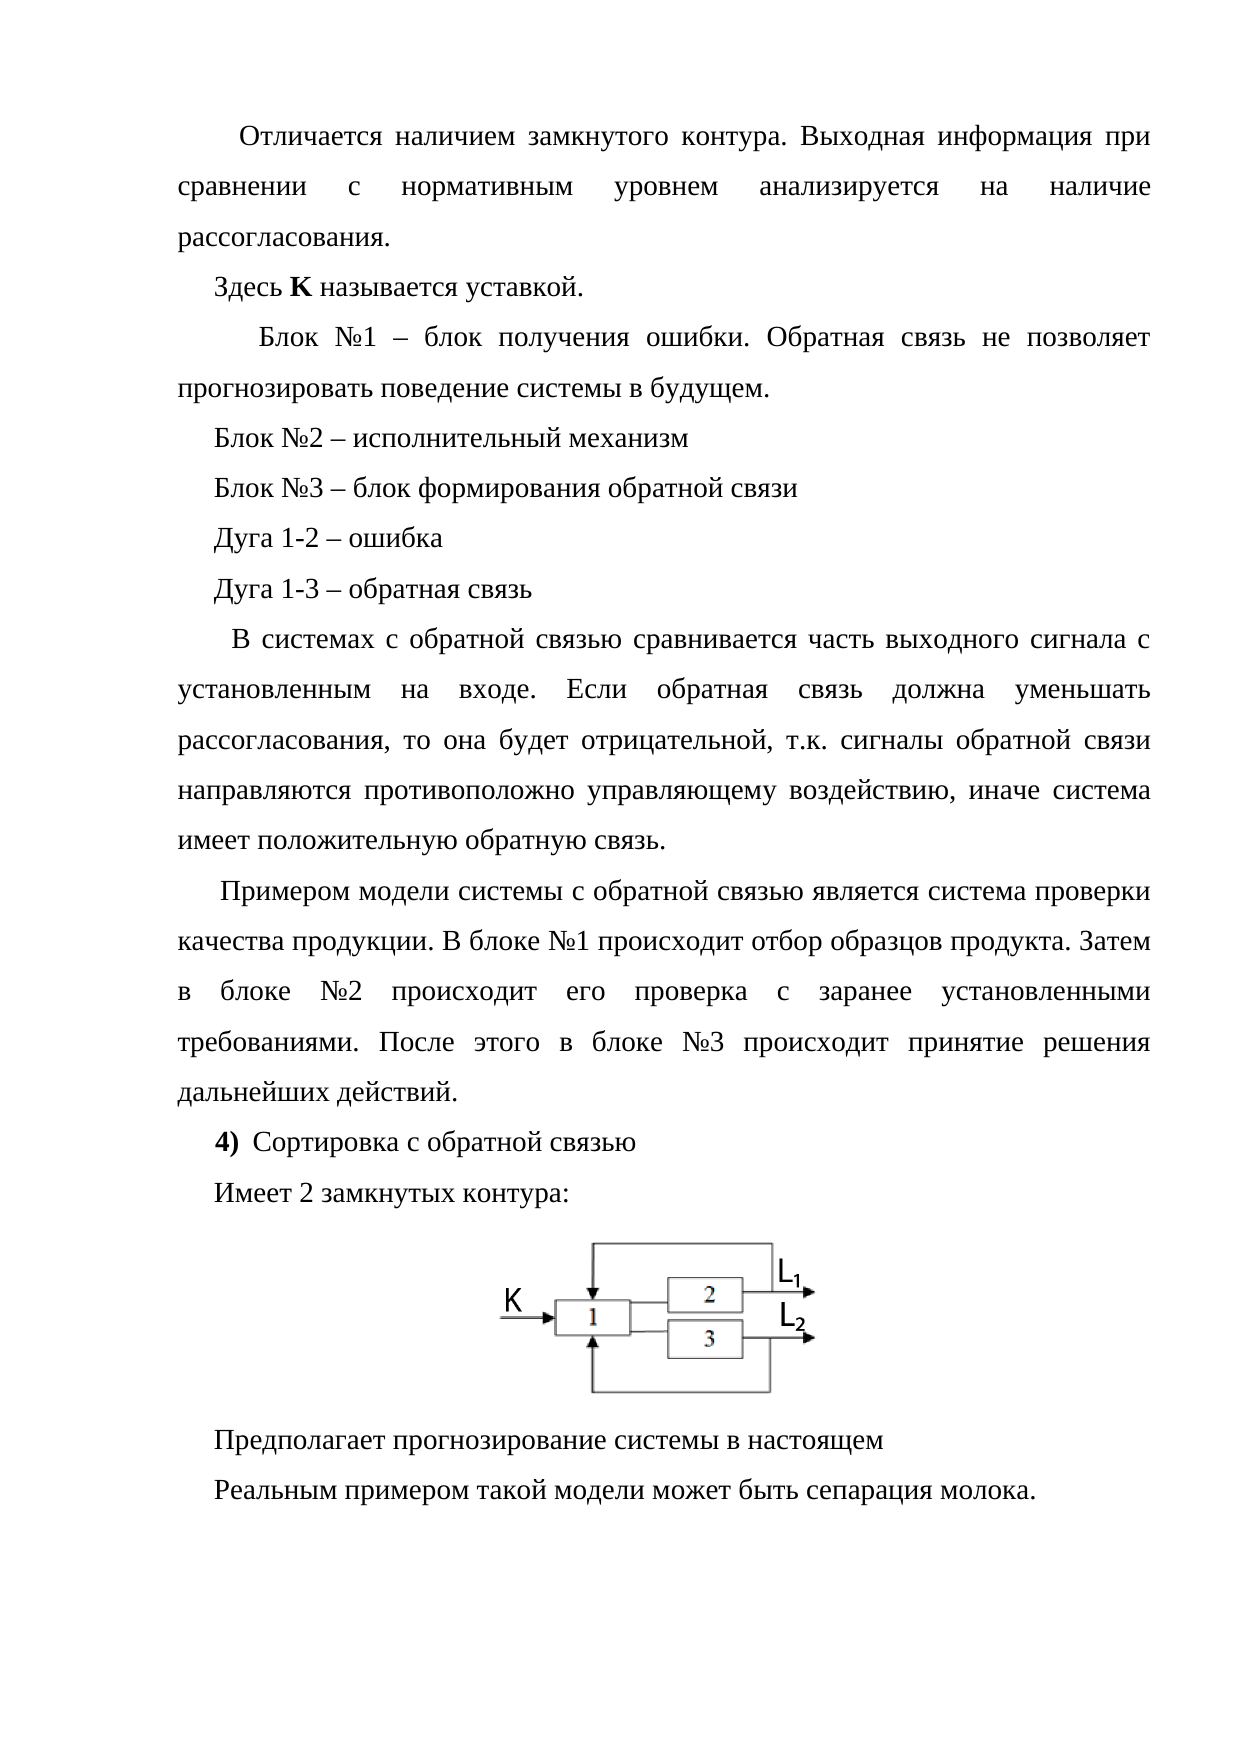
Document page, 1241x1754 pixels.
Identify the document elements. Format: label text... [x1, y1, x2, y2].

text Дуга 1-2 – ошибка [177, 521, 1152, 554]
picture [498, 1225, 830, 1408]
text Предполагает прогнозирование системы в настоящем [177, 1422, 1152, 1456]
text Блок №3 – блок формирования обратной связи [177, 470, 1152, 504]
text Имеет 2 замкнутых контура: [177, 1175, 1152, 1208]
text Блок №2 – исполнительный механизм [177, 420, 1152, 453]
text Дуга 1-3 – обратная связь [177, 571, 1152, 604]
text Отличается наличием замкнутого контура. Выходная информация при сравнении с нормативным уровнем анализируется на наличие рассогласования. [177, 118, 1152, 252]
text В системах с обратной связью сравнивается часть выходного сигнала с установленным на входе. Если обратная связь должна уменьшать рассогласования, то она будет отрицательной, т.к. сигналы обратной связи направляются противоположно управляющему воздействию, иначе система имеет положительную обратную связь. [177, 621, 1152, 856]
text Реальным примером такой модели может быть сепарация молока. [177, 1472, 1152, 1506]
text Здесь K называется уставкой. [177, 269, 1152, 303]
list Сортировка с обратной связью [215, 1124, 1152, 1158]
text Примером модели системы с обратной связью является система проверки качества продукции. В блоке №1 происходит отбор образцов продукта. Затем в блоке №2 происходит его проверка с заранее установленными требованиями. После этого в блоке №3 происходит принятие решения дальнейших действий. [177, 873, 1152, 1108]
text Блок №1 – блок получения ошибки. Обратная связь не позволяет прогнозировать поведение системы в будущем. [177, 319, 1152, 403]
